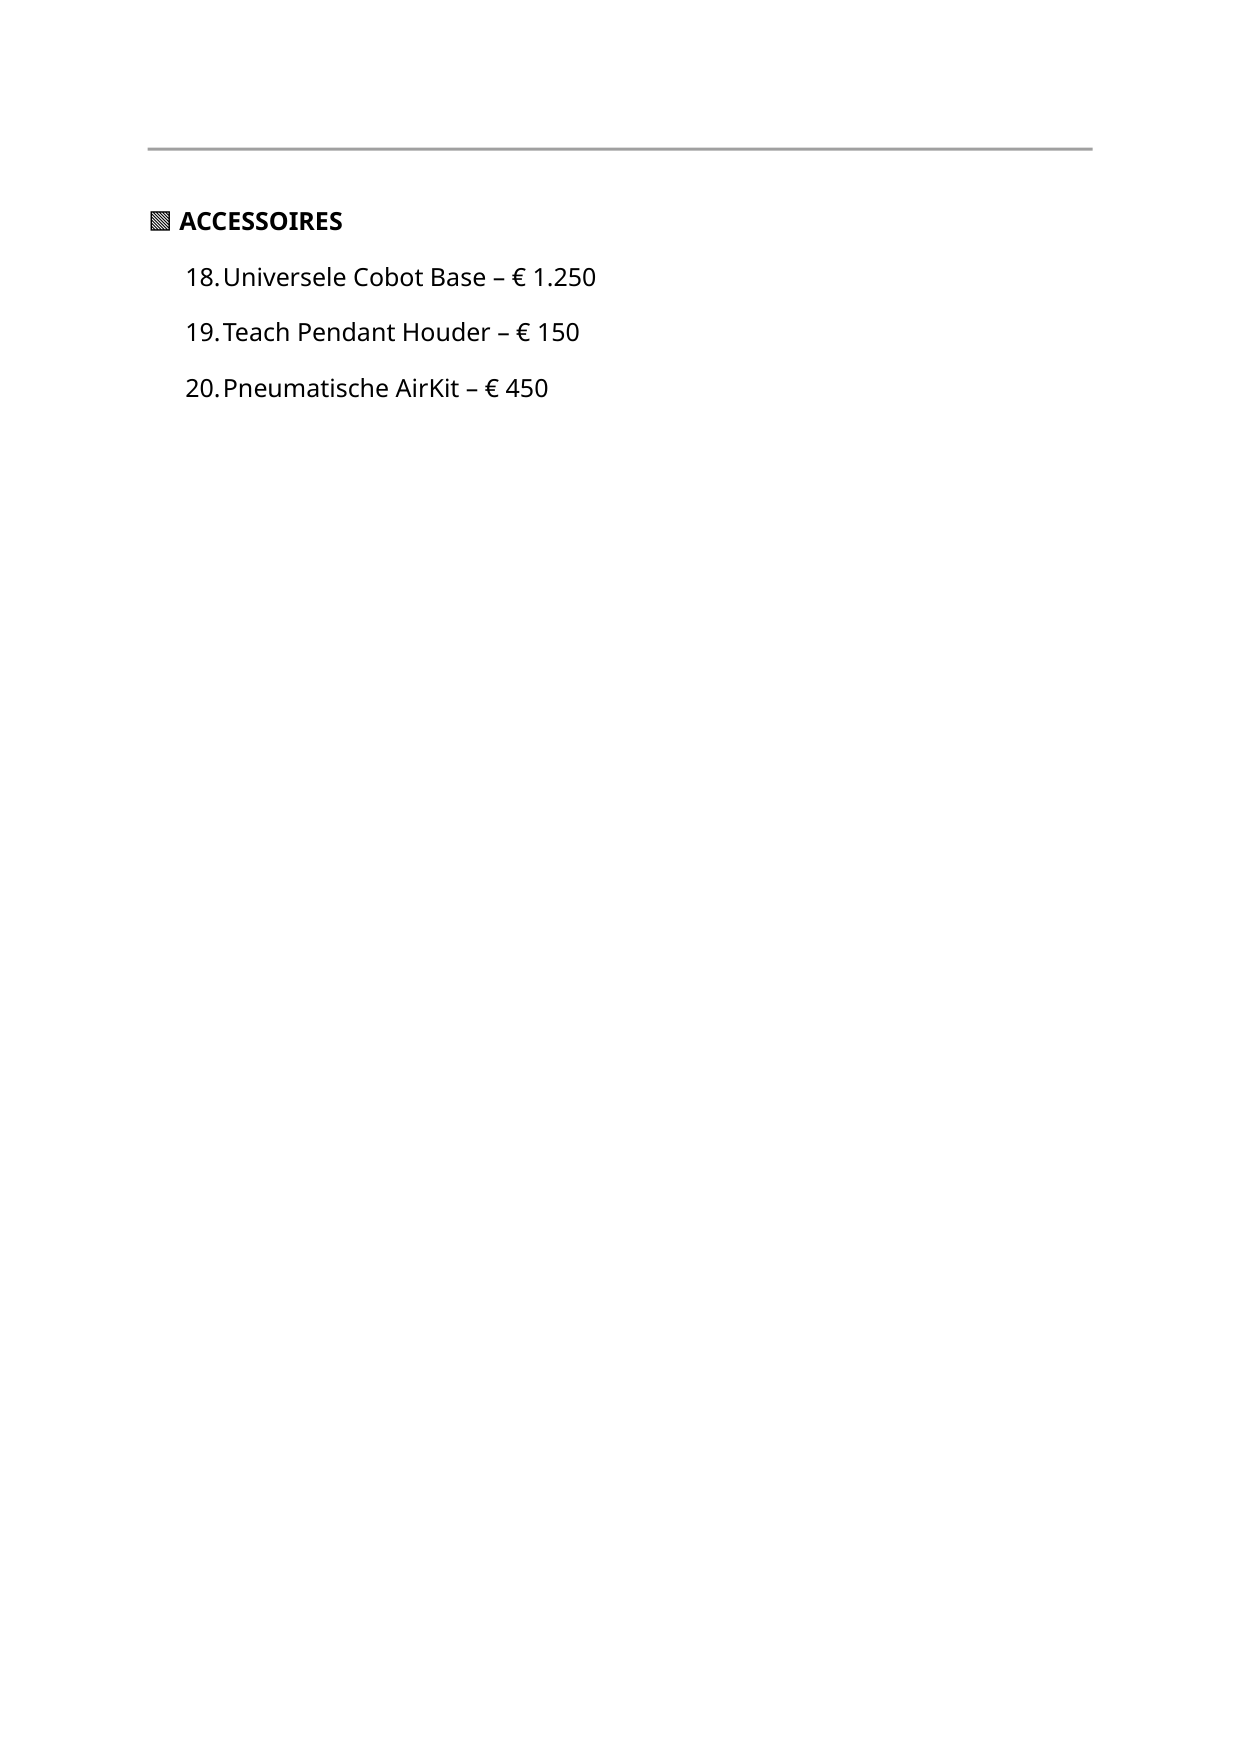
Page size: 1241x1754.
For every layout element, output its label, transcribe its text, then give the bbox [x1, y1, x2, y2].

list Teach Pendant Houder – € 150 [185, 315, 1093, 349]
list Universele Cobot Base – € 1.250 [185, 259, 1093, 293]
text 🟩 ACCESSOIRES [148, 203, 1093, 237]
list Pneumatische AirKit – € 450 [185, 371, 1093, 405]
